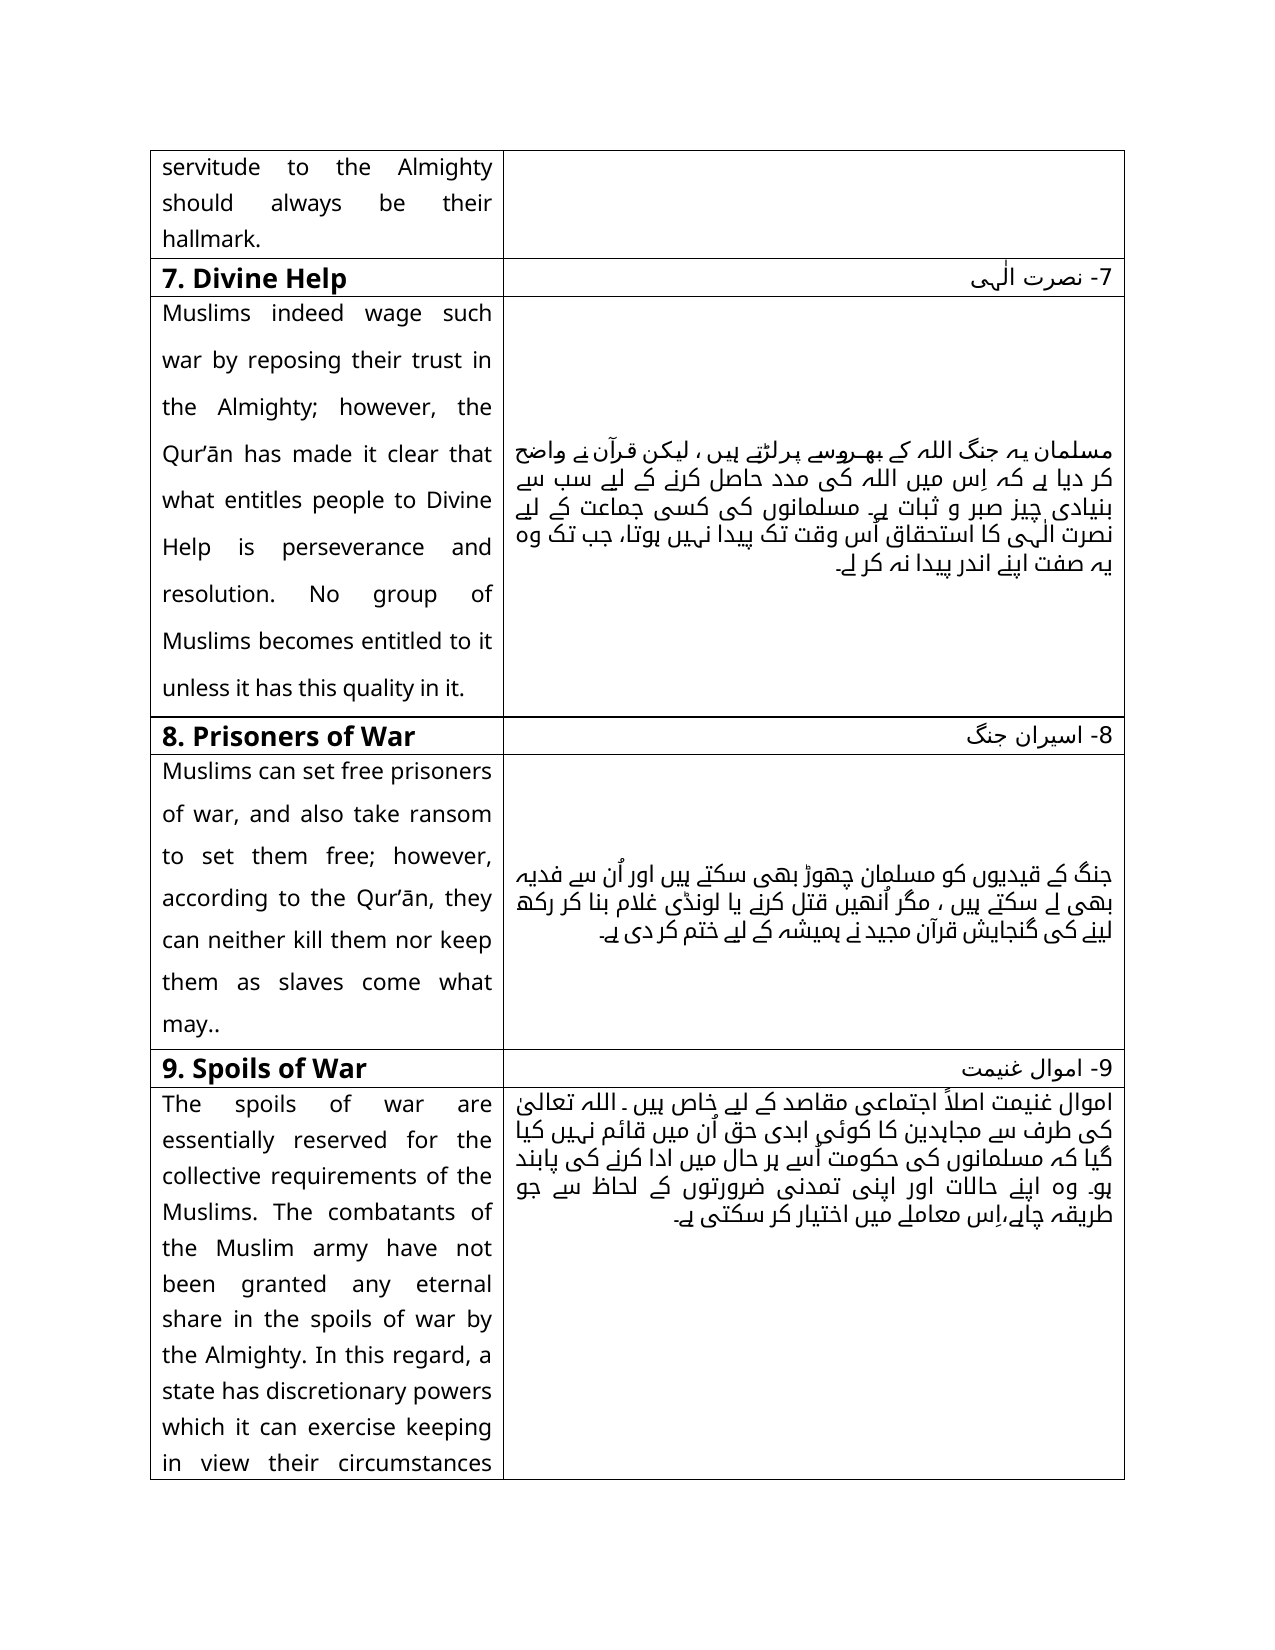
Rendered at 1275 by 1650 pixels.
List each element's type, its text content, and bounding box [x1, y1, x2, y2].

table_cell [504, 151, 1124, 258]
table_cell مسلمان یہ جنگ اللہ کے بھروسے پر لڑتے ہیں ، لیکن قرآن نے واضح کر دیا ہے کہ اِس میں اللہ کی مدد حاصل کرنے کے لیے سب سے بنیادی چیز صبر و ثبات ہے۔ مسلمانوں کی کسی جماعت کے لیے نصرت الٰہی کا استحقاق اُس وقت تک پیدا نہیں ہوتا، جب تک وہ یہ صفت اپنے اندر پیدا نہ کر لے۔ [504, 297, 1124, 716]
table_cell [151, 1088, 503, 1478]
table_cell 7. Divine Help [151, 259, 503, 296]
table_cell جنگ کے قیدیوں کو مسلمان چھوڑ بھی سکتے ہیں اور اُن سے فدیہ بھی لے سکتے ہیں ، مگر اُنھیں قتل کرنے یا لونڈی غلام بنا کر رکھ لینے کی گنجایش قرآن مجید نے ہمیشہ کے لیے ختم کر دی ہے۔ [504, 755, 1124, 1049]
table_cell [504, 1088, 1124, 1478]
table_cell Muslims indeed wage such war by reposing their trust in the Almighty; however, the Qur’ān has made it clear that what entitles people to Divine Help is perseverance and resolution. No group of Muslims becomes entitled to it unless it has this quality in it. [151, 297, 503, 716]
table_cell 8. Prisoners of War [151, 718, 503, 754]
table_cell 9- اموال غنیمت [504, 1050, 1124, 1087]
table_cell Muslims can set free prisoners of war, and also take ransom to set them free; however, according to the Qur’ān, they can neither kill them nor keep them as slaves come what may.. [151, 755, 503, 1049]
table_cell 9. Spoils of War [151, 1050, 503, 1087]
table_cell 7- نصرت الٰہی [504, 259, 1124, 296]
table_cell 8- اسیران جنگ [504, 718, 1124, 754]
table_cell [151, 151, 503, 258]
